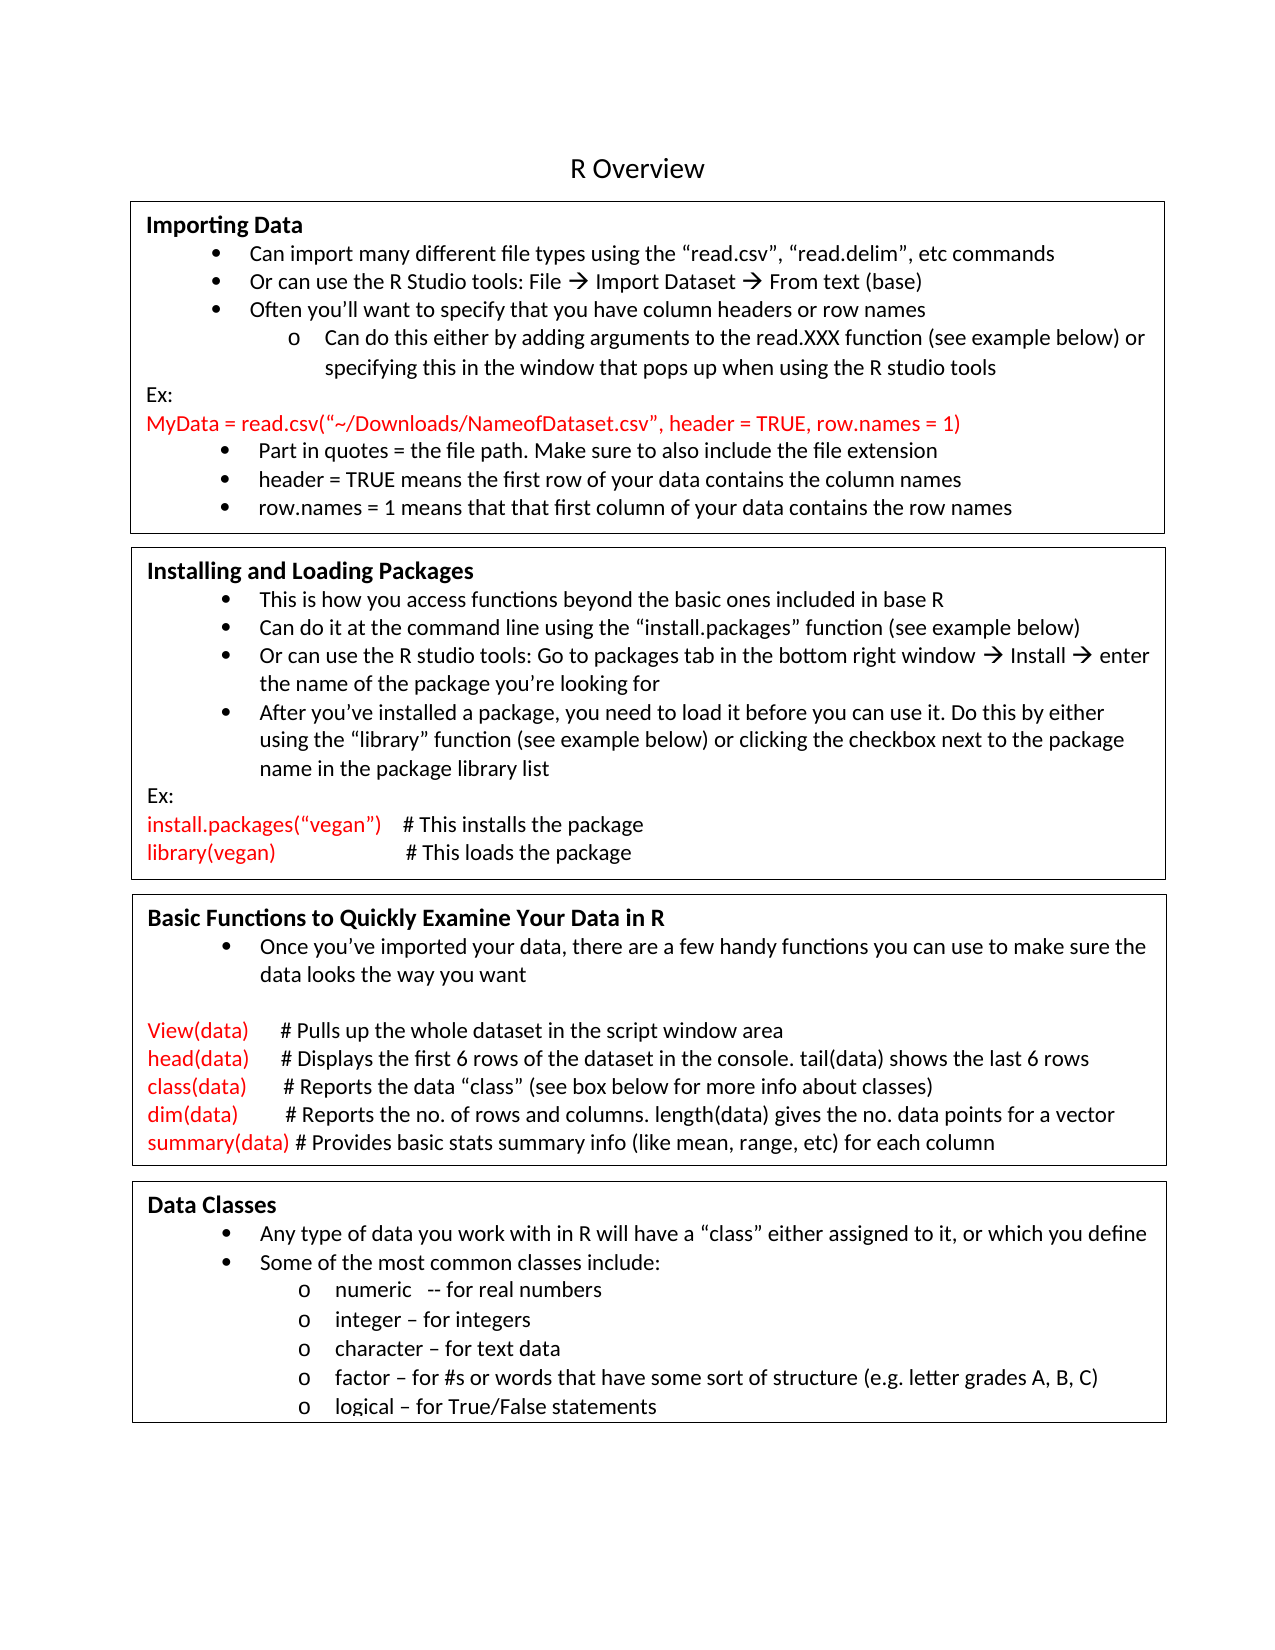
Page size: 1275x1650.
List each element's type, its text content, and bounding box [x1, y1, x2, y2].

text R Overview [150, 150, 1125, 186]
